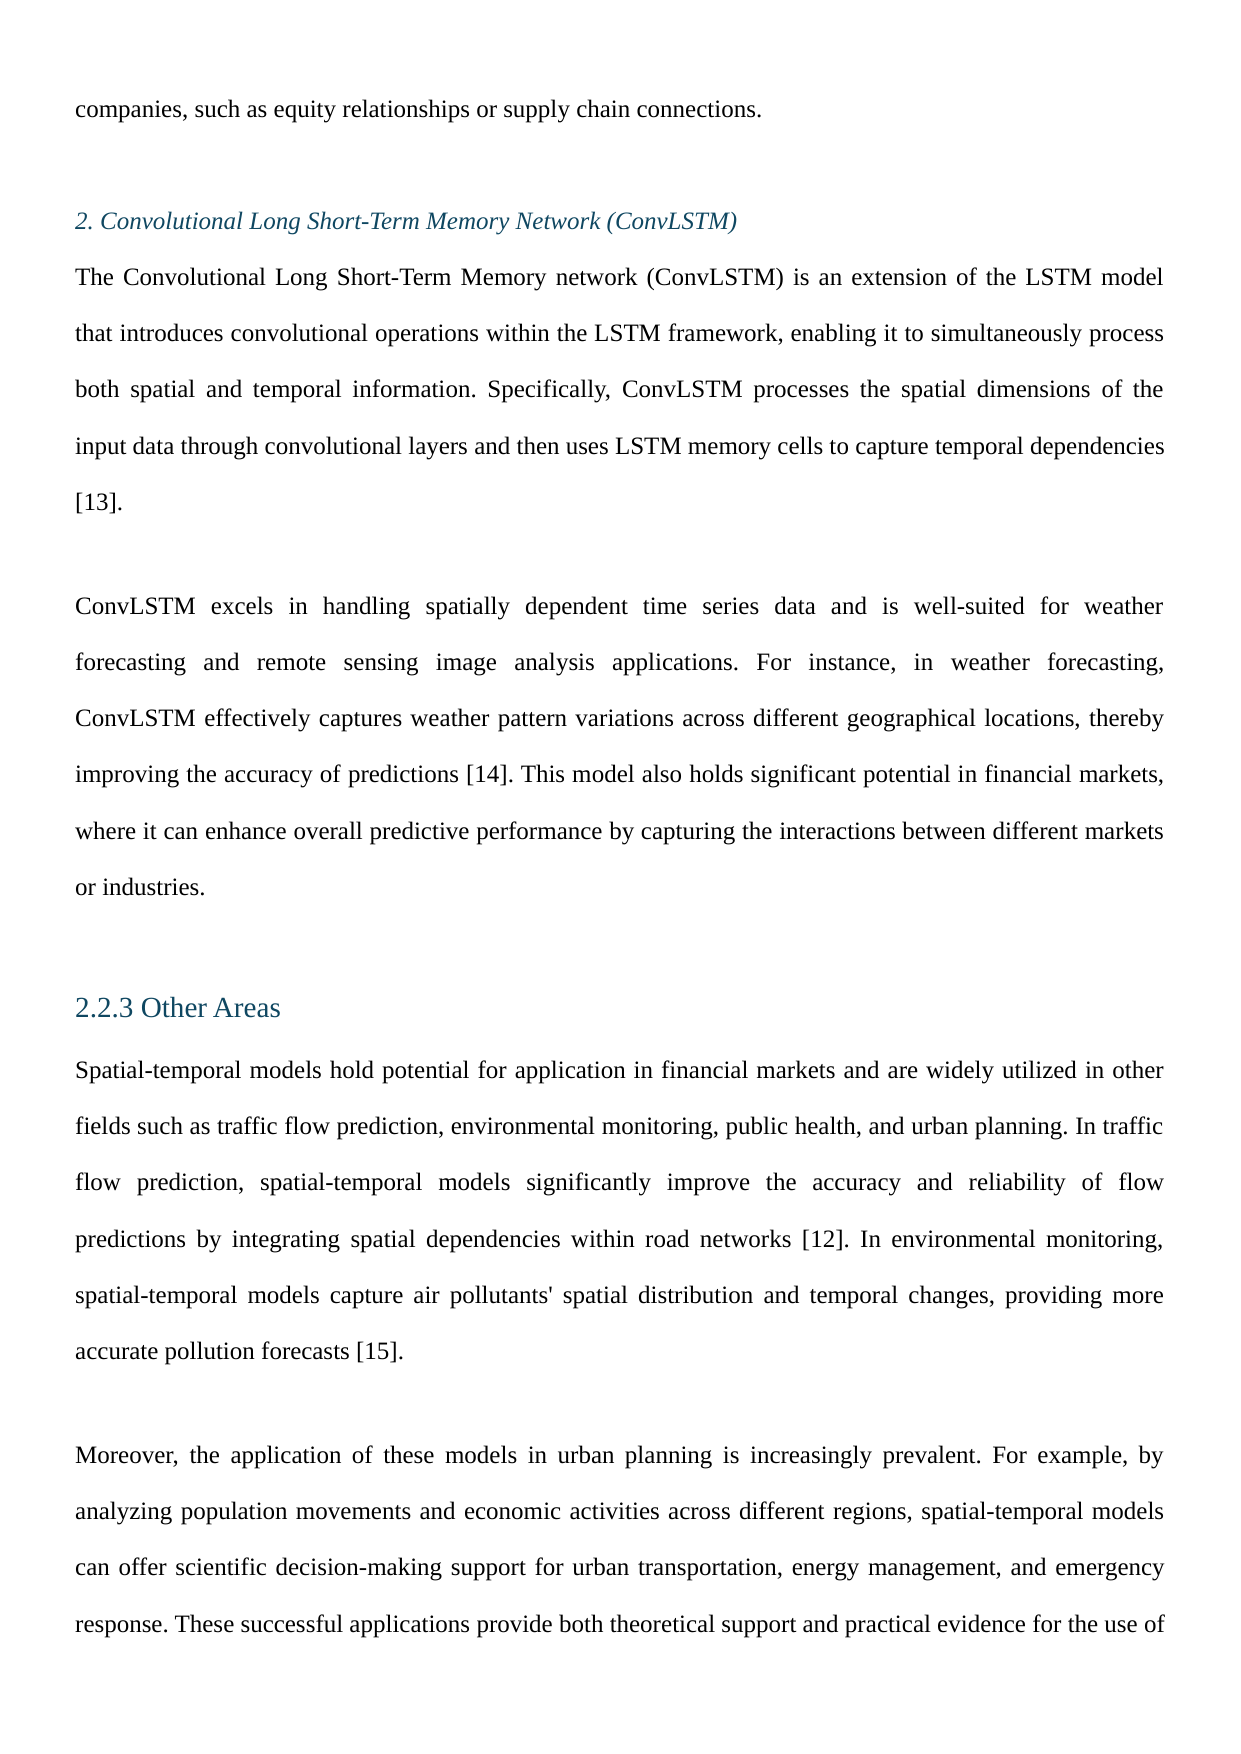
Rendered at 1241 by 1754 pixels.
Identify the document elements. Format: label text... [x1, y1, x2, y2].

text Spatial-temporal models hold potential for application in financial markets and are widely utilized in other fields such as traffic flow prediction, environmental monitoring, public health, and urban planning. In traffic flow prediction, spatial-temporal models significantly improve the accuracy and reliability of flow predictions by integrating spatial dependencies within road networks [12]. In environmental monitoring, spatial-temporal models capture air pollutants' spatial distribution and temporal changes, providing more accurate pollution forecasts [15]. [75, 1051, 1165, 1369]
text The Convolutional Long Short-Term Memory network (ConvLSTM) is an extension of the LSTM model that introduces convolutional operations within the LSTM framework, enabling it to simultaneously process both spatial and temporal information. Specifically, ConvLSTM processes the spatial dimensions of the input data through convolutional layers and then uses LSTM memory cells to capture temporal dependencies [13]. [75, 258, 1165, 520]
text ConvLSTM excels in handling spatially dependent time series data and is well-suited for weather forecasting and remote sensing image analysis applications. For instance, in weather forecasting, ConvLSTM effectively captures weather pattern variations across different geographical locations, thereby improving the accuracy of predictions [14]. This model also holds significant potential in financial markets, where it can enhance overall predictive performance by capturing the interactions between different markets or industries. [75, 586, 1165, 905]
subtitle 2. Convolutional Long Short-Term Memory Network (ConvLSTM) [75, 202, 1165, 239]
subtitle 2.2.3 Other Areas [75, 988, 1165, 1026]
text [75, 1436, 1165, 1642]
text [75, 89, 1165, 127]
